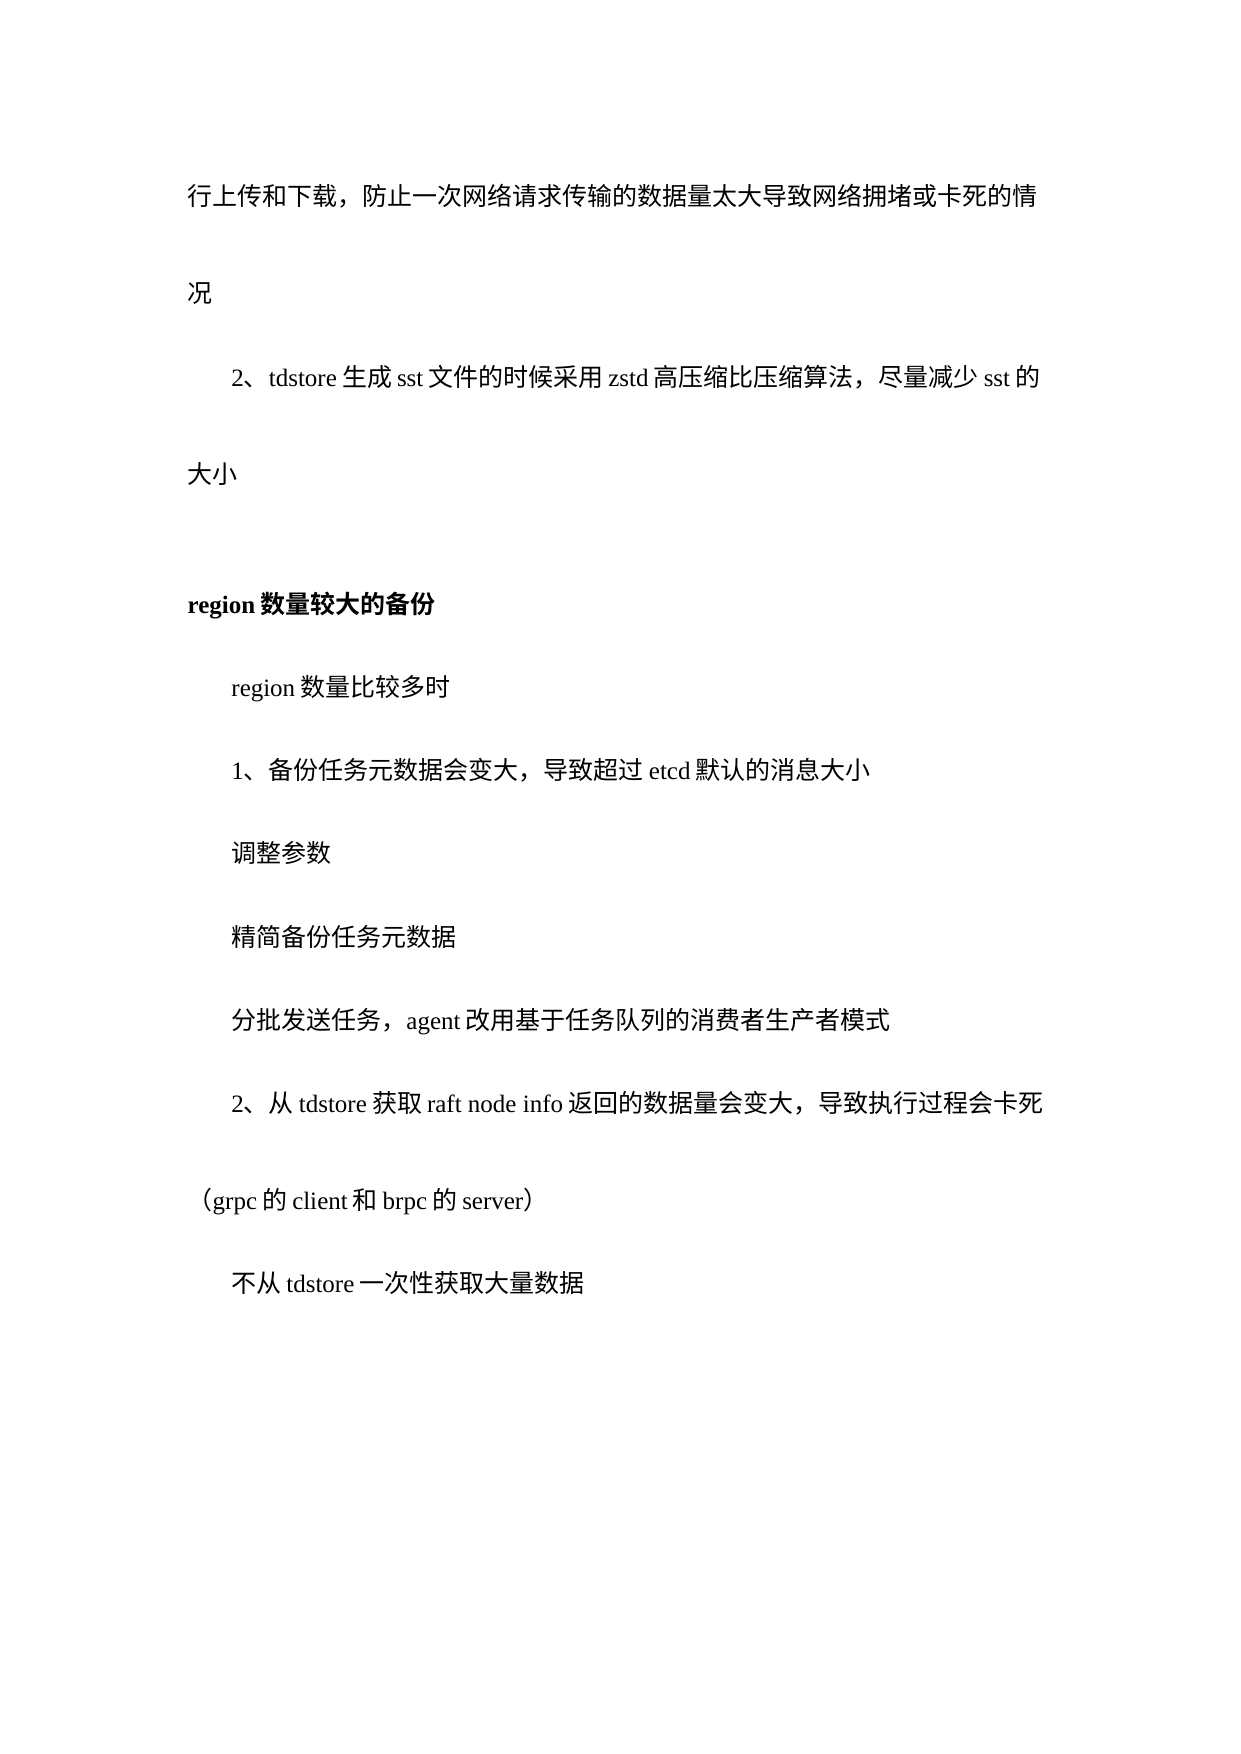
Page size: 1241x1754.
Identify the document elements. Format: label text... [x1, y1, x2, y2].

text 精简备份任务元数据 [187, 903, 1053, 968]
text 1、备份任务元数据会变大，导致超过etcd默认的消息大小 [187, 736, 1053, 801]
text 不从tdstore一次性获取大量数据 [187, 1249, 1053, 1314]
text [187, 162, 1053, 324]
text region数量比较多时 [187, 653, 1053, 718]
text 2、从tdstore获取raft node info返回的数据量会变大，导致执行过程会卡死（grpc的client和brpc的server） [187, 1069, 1053, 1231]
text 调整参数 [187, 819, 1053, 884]
text 分批发送任务，agent改用基于任务队列的消费者生产者模式 [187, 986, 1053, 1051]
subtitle region数量较大的备份 [187, 570, 1053, 635]
text 2、tdstore生成sst文件的时候采用zstd高压缩比压缩算法，尽量减少sst的大小 [187, 343, 1053, 505]
